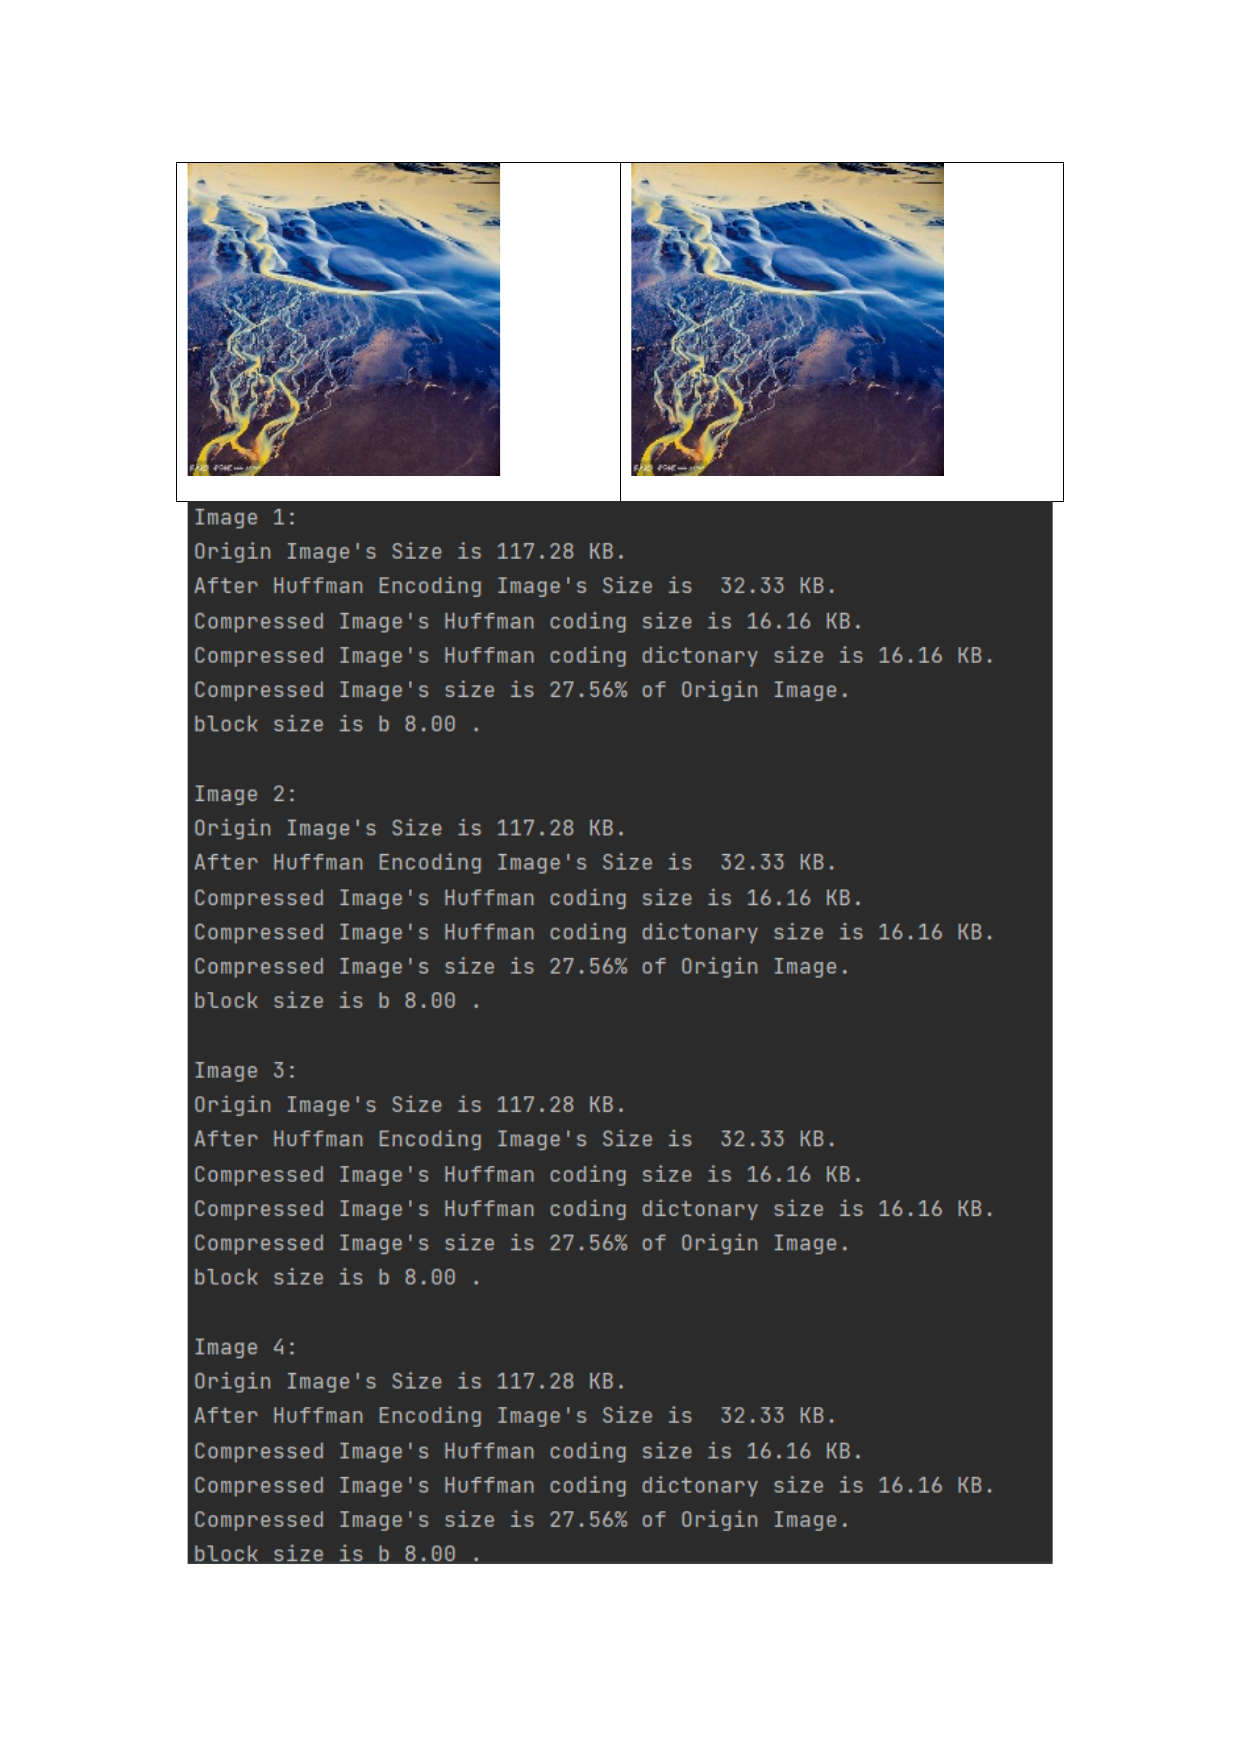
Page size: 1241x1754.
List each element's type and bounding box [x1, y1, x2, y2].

picture [631, 163, 944, 476]
picture [187, 501, 1053, 1564]
picture [187, 163, 501, 476]
table_cell [177, 163, 620, 501]
table_cell [621, 163, 1063, 501]
